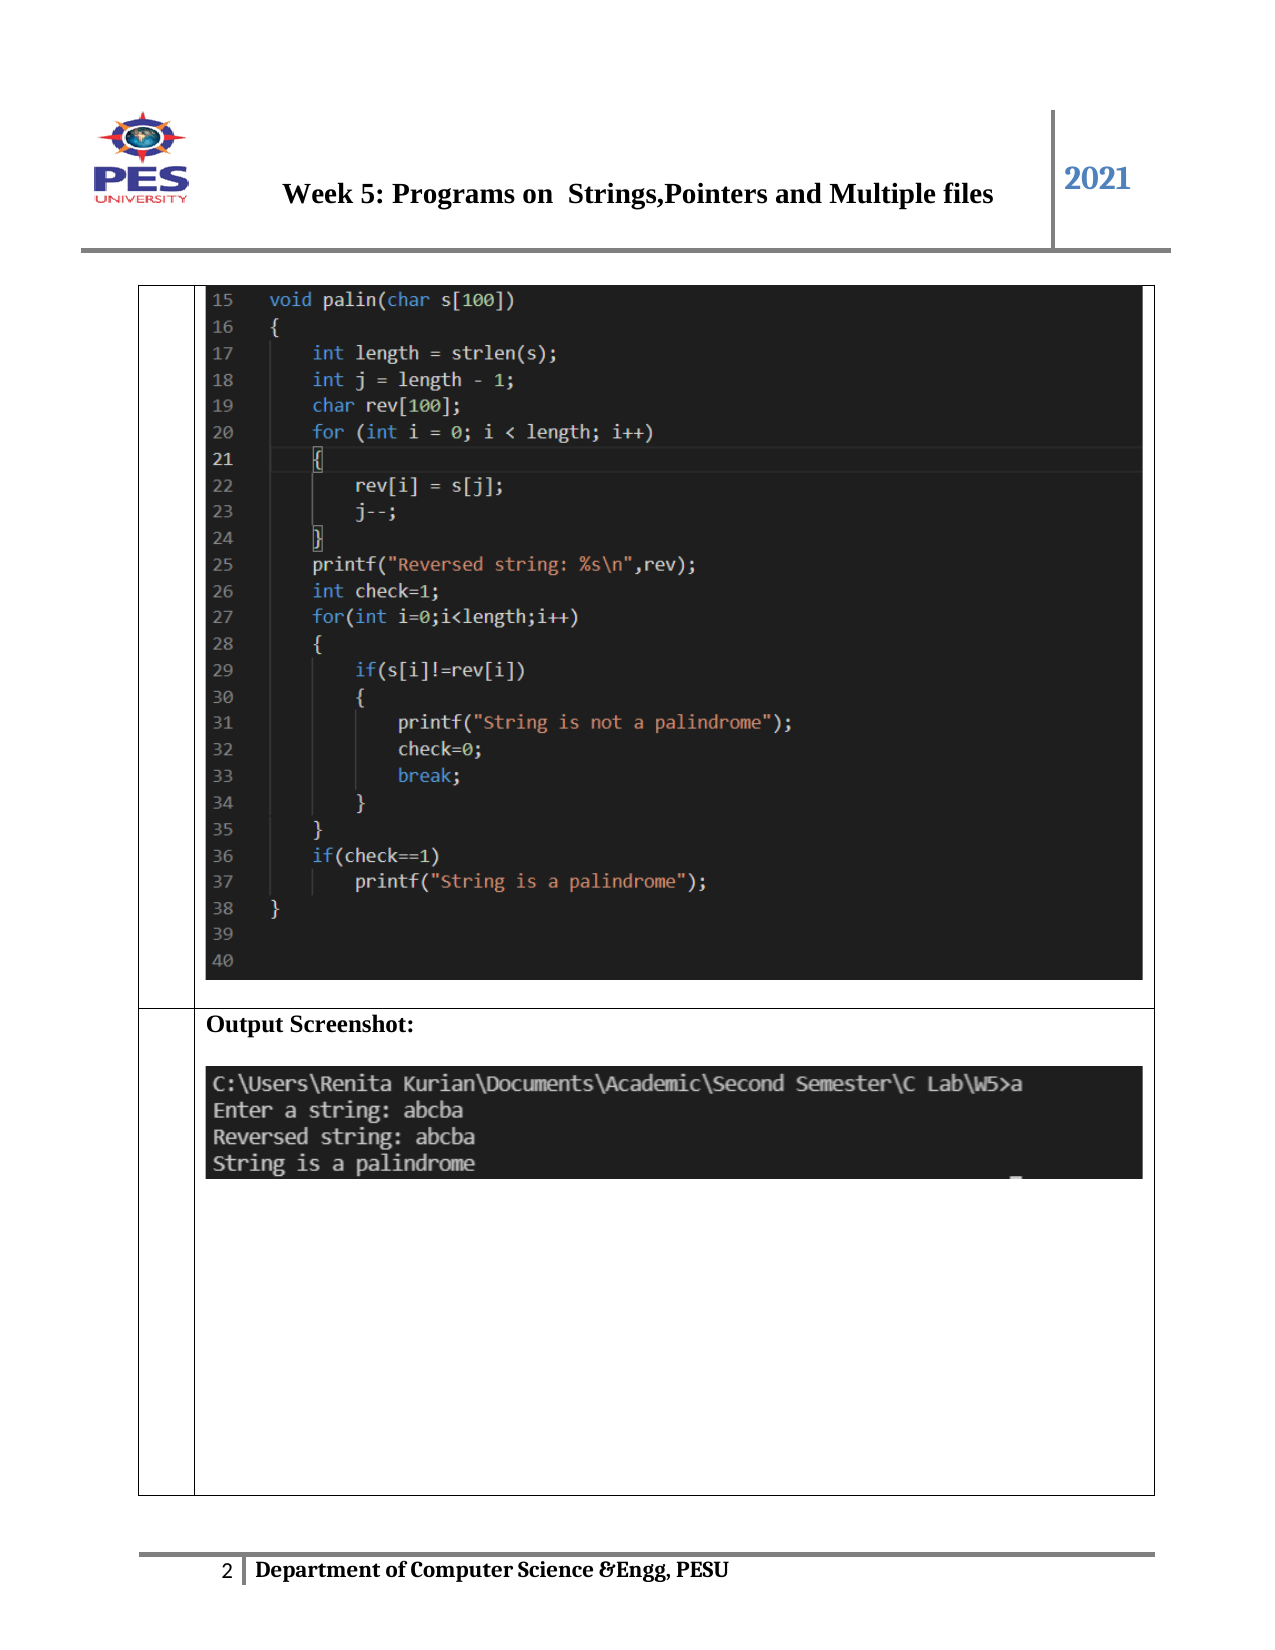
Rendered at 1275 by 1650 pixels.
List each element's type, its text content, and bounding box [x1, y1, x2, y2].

table_cell Output Screenshot: [195, 1009, 1154, 1495]
picture [92, 110, 192, 204]
table_cell Program: [195, 286, 1154, 1008]
table_cell [139, 286, 194, 1008]
picture [205, 285, 1143, 980]
table_cell [139, 1009, 194, 1495]
picture [205, 1066, 1143, 1179]
